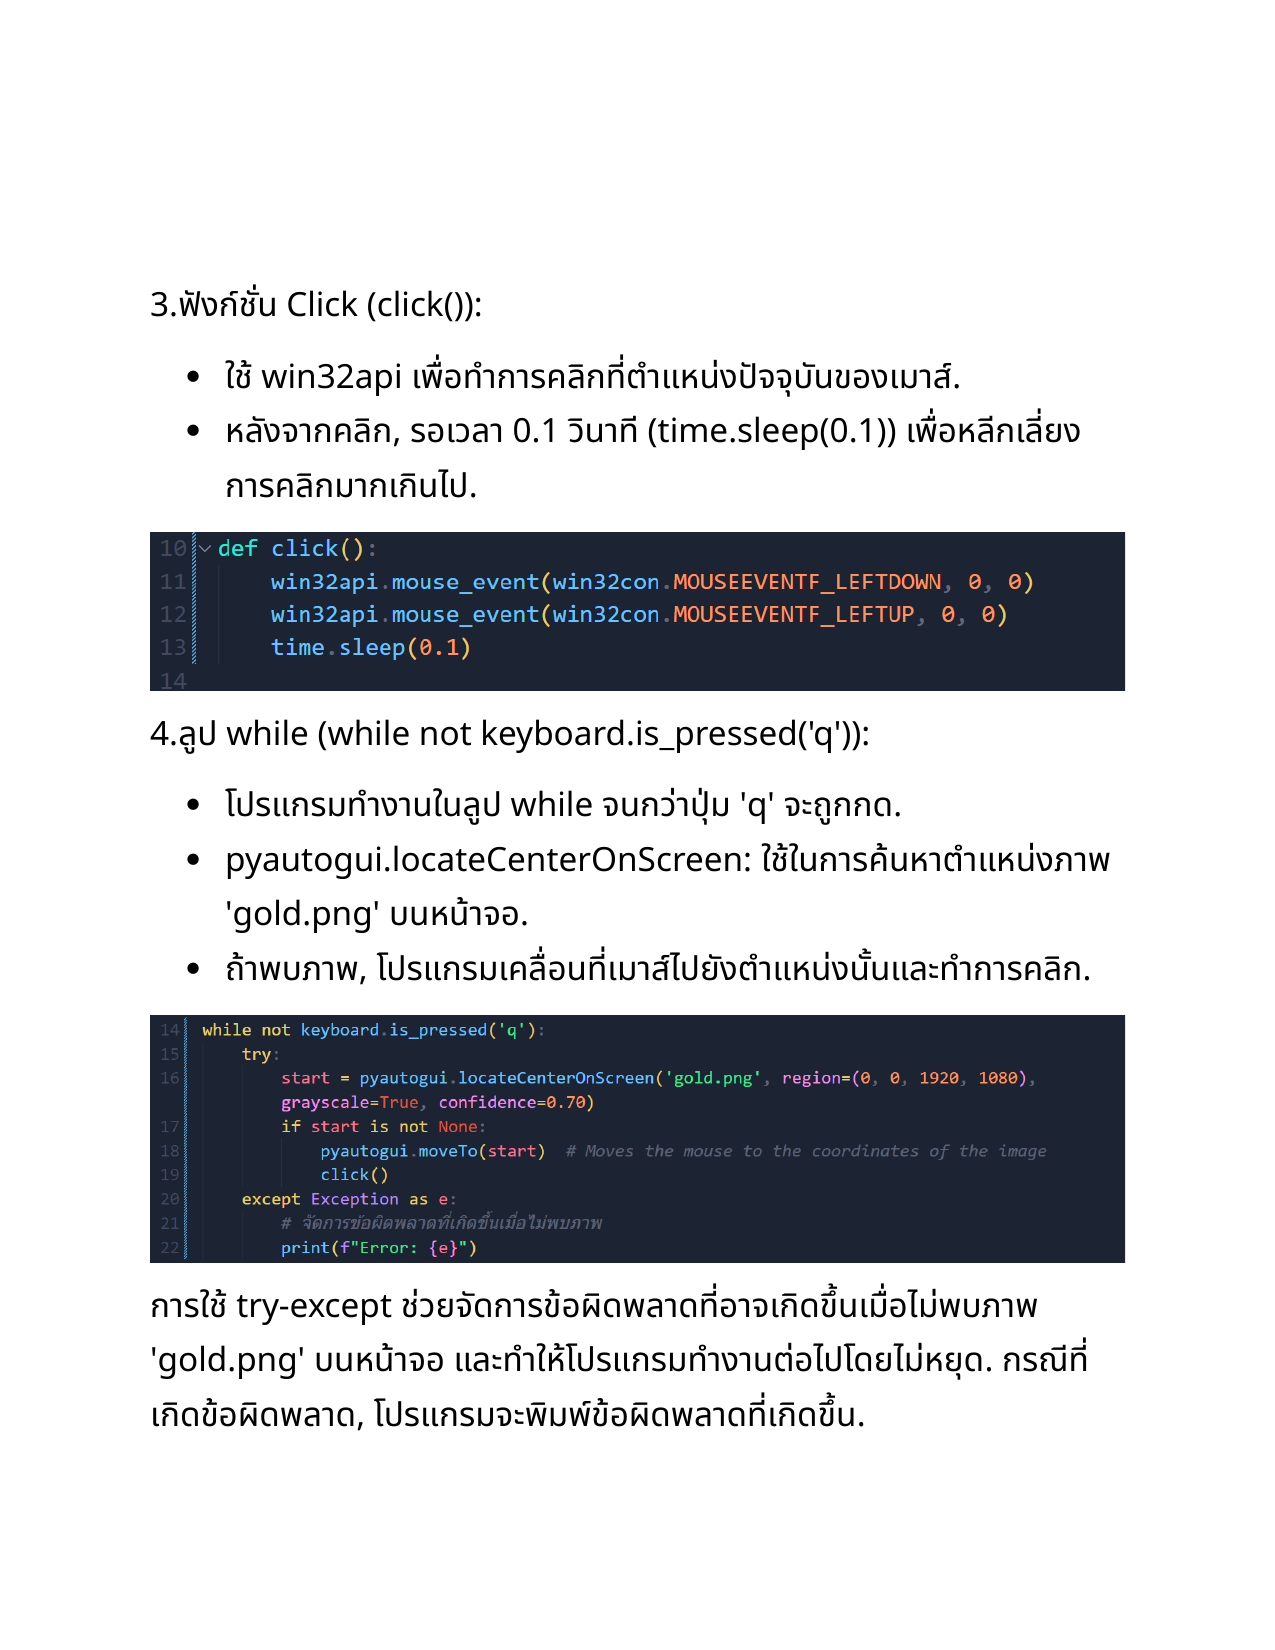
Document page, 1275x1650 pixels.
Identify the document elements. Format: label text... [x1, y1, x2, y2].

list โปรแกรมทำงานในลูป while จนกว่าปุ่ม 'q' จะถูกกด. [187, 781, 1125, 831]
text 3.ฟังก์ชั่น Click (click()): [150, 281, 1125, 332]
list ถ้าพบภาพ, โปรแกรมเคลื่อนที่เมาส์ไปยังตำแหน่งนั้นและทำการคลิก. [187, 944, 1125, 995]
text การใช้ try-except ช่วยจัดการข้อผิดพลาดที่อาจเกิดขึ้นเมื่อไม่พบภาพ 'gold.png' บนหน้าจอ และทำให้โปรแกรมทำงานต่อไปโดยไม่หยุด. กรณีที่เกิดข้อผิดพลาด, โปรแกรมจะพิมพ์ข้อผิดพลาดที่เกิดขึ้น. [150, 1282, 1125, 1441]
list ใช้ win32api เพื่อทำการคลิกที่ตำแหน่งปัจจุบันของเมาส์. [187, 352, 1125, 403]
list pyautogui.locateCenterOnScreen: ใช้ในการค้นหาตำแหน่งภาพ 'gold.png' บนหน้าจอ. [187, 835, 1125, 941]
text 4.ลูป while (while not keyboard.is_pressed('q')): [150, 709, 1125, 760]
picture [150, 1015, 1125, 1263]
picture [150, 532, 1125, 691]
list หลังจากคลิก, รอเวลา 0.1 วินาที (time.sleep(0.1)) เพื่อหลีกเลี่ยงการคลิกมากเกินไป. [187, 407, 1125, 512]
